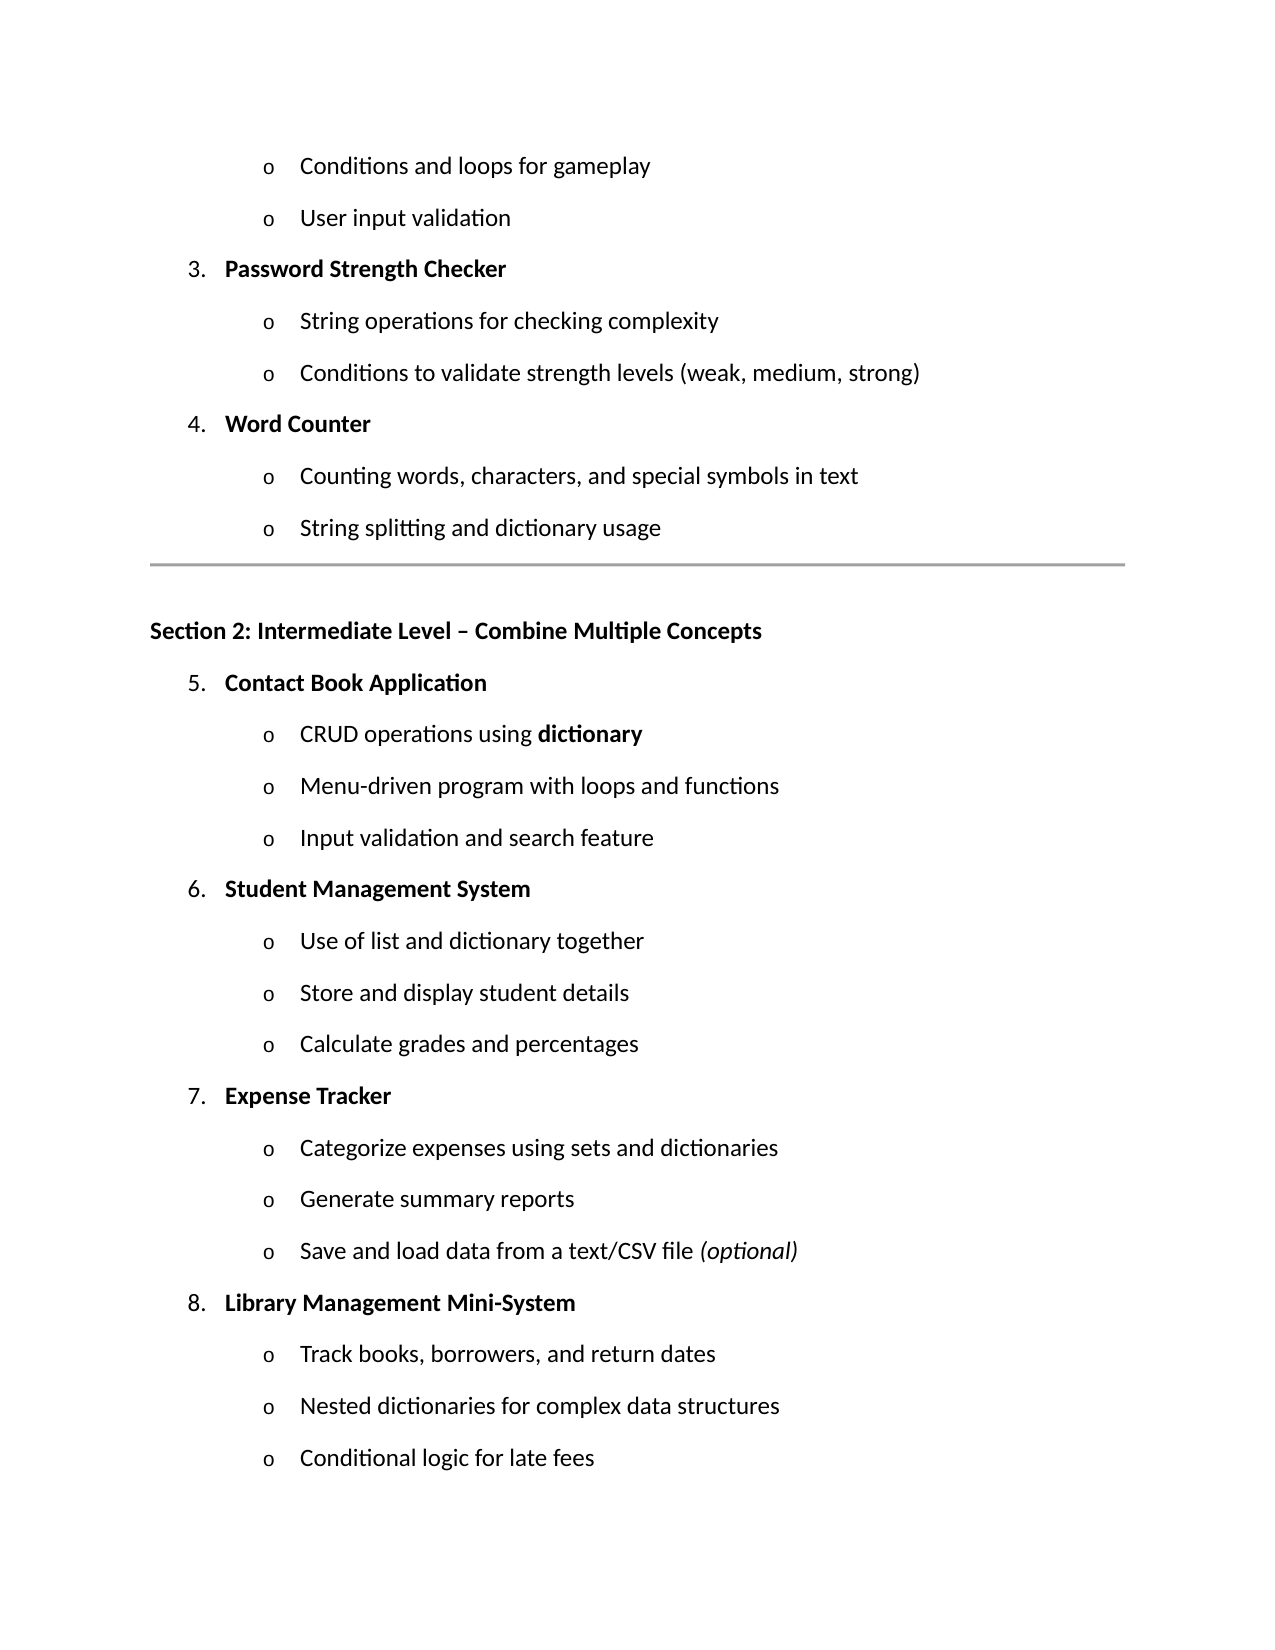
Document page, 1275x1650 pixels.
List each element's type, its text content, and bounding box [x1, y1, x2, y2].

list Generate summary reports [262, 1183, 1125, 1214]
list Menu-driven program with loops and functions [262, 770, 1125, 801]
list Counting words, characters, and special symbols in text [262, 460, 1125, 491]
list Track books, borrowers, and return dates [262, 1338, 1125, 1369]
list User input validation [262, 202, 1125, 232]
list Conditions and loops for gameplay [262, 150, 1125, 181]
list Input validation and search feature [262, 822, 1125, 852]
list Contact Book Application [187, 667, 1125, 697]
list String splitting and dictionary usage [262, 512, 1125, 542]
list Calculate grades and percentages [262, 1028, 1125, 1059]
list CRUD operations using dictionary [262, 718, 1125, 749]
list Conditional logic for late fees [262, 1442, 1125, 1472]
list Password Strength Checker [187, 253, 1125, 284]
list Save and load data from a text/CSV file (optional) [262, 1235, 1125, 1266]
list Word Counter [187, 408, 1125, 439]
list Use of list and dictionary together [262, 925, 1125, 956]
list Expense Tracker [187, 1080, 1125, 1111]
list Store and display student details [262, 977, 1125, 1007]
list Categorize expenses using sets and dictionaries [262, 1132, 1125, 1162]
list Nested dictionaries for complex data structures [262, 1390, 1125, 1421]
list Student Management System [187, 873, 1125, 904]
list Library Management Mini-System [187, 1287, 1125, 1317]
text Section 2: Intermediate Level – Combine Multiple Concepts [150, 615, 1125, 646]
list String operations for checking complexity [262, 305, 1125, 336]
list Conditions to validate strength levels (weak, medium, strong) [262, 357, 1125, 387]
